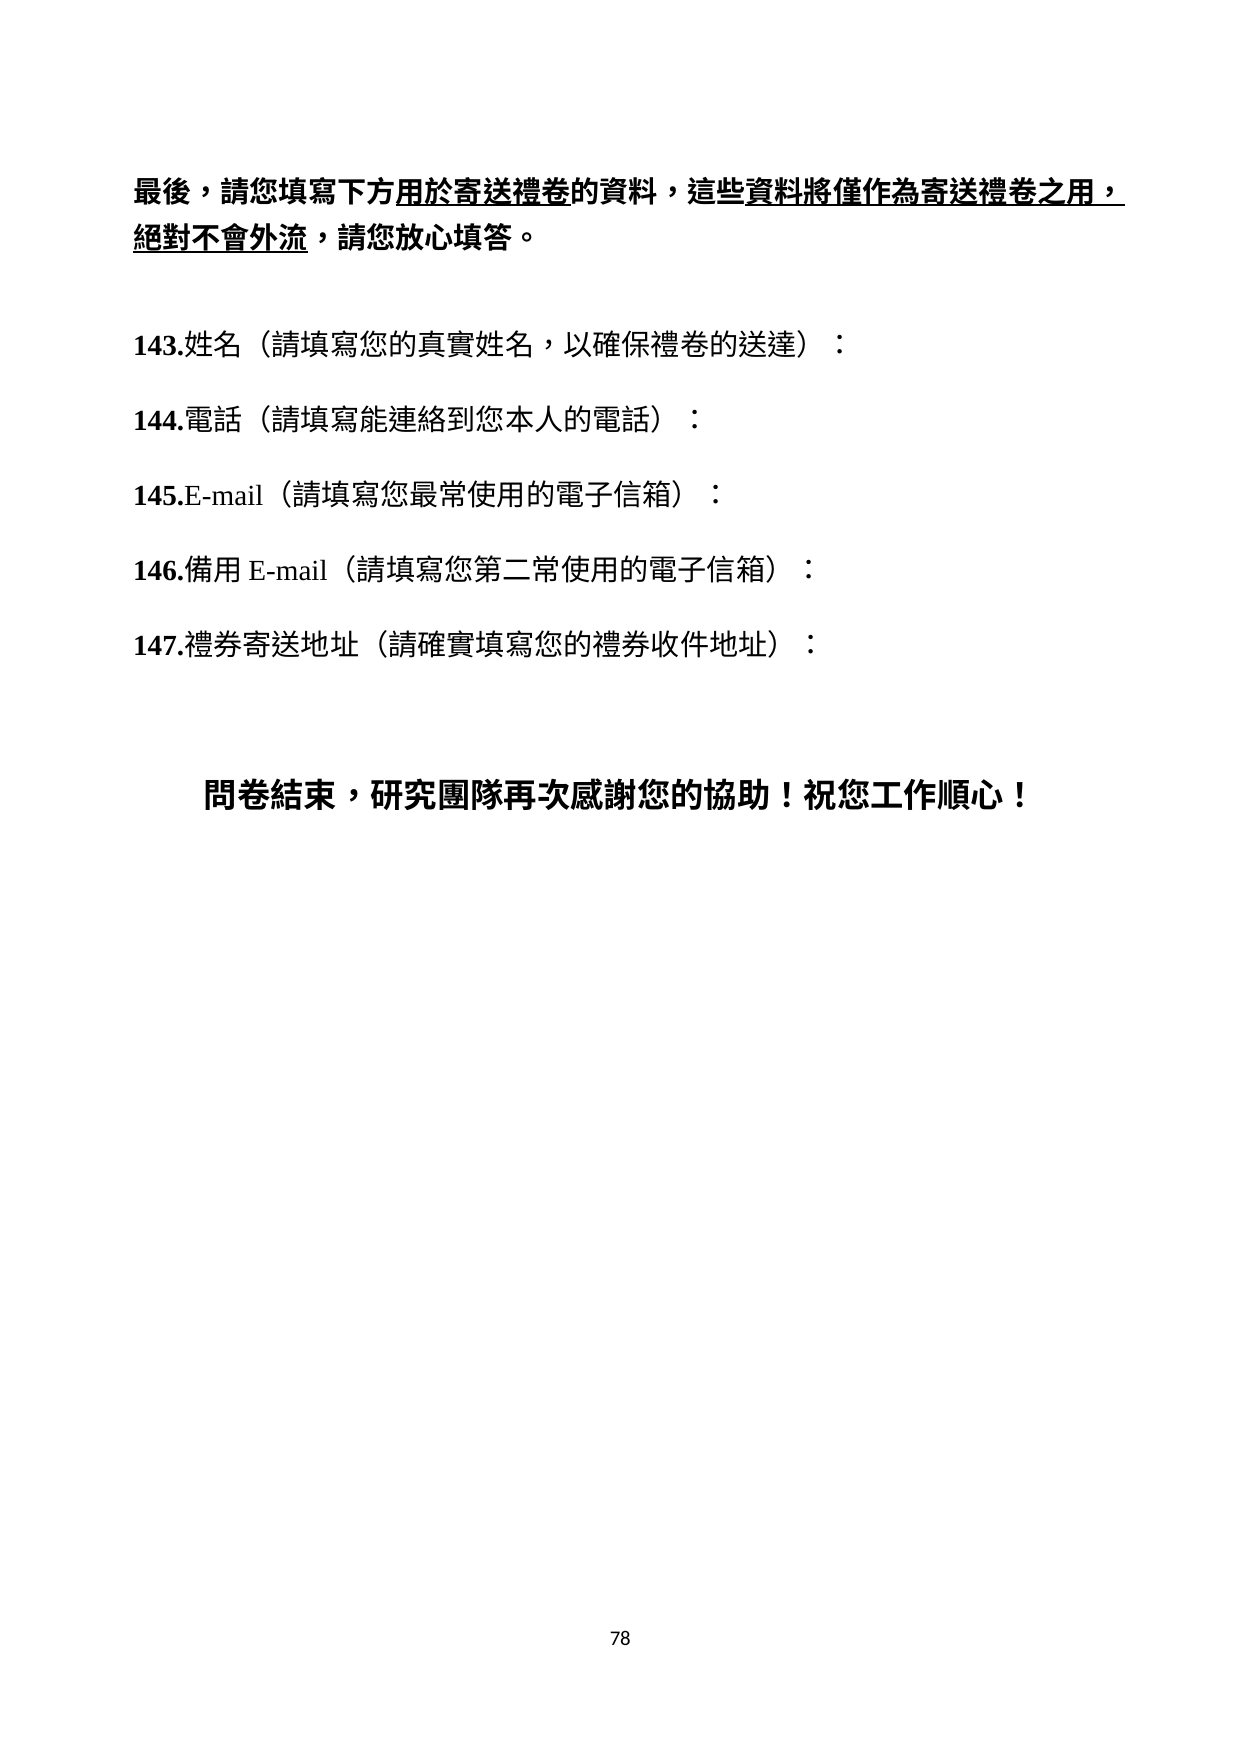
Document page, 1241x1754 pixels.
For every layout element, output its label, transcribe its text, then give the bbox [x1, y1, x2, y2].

list 電話（請填寫能連絡到您本人的電話）： [133, 380, 1107, 455]
list 備用E-mail（請填寫您第二常使用的電子信箱）： [133, 530, 1107, 605]
text 最後，請您填寫下方用於寄送禮卷的資料，這些資料將僅作為寄送禮卷之用，絕對不會外流，請您放心填答。 [133, 164, 1107, 258]
list 姓名（請填寫您的真實姓名，以確保禮卷的送達）： [133, 305, 1107, 380]
text 問卷結束，研究團隊再次感謝您的協助！祝您工作順心！ [133, 755, 1107, 830]
list E-mail（請填寫您最常使用的電子信箱）： [133, 455, 1107, 530]
list 禮券寄送地址（請確實填寫您的禮券收件地址）： [133, 605, 1107, 680]
